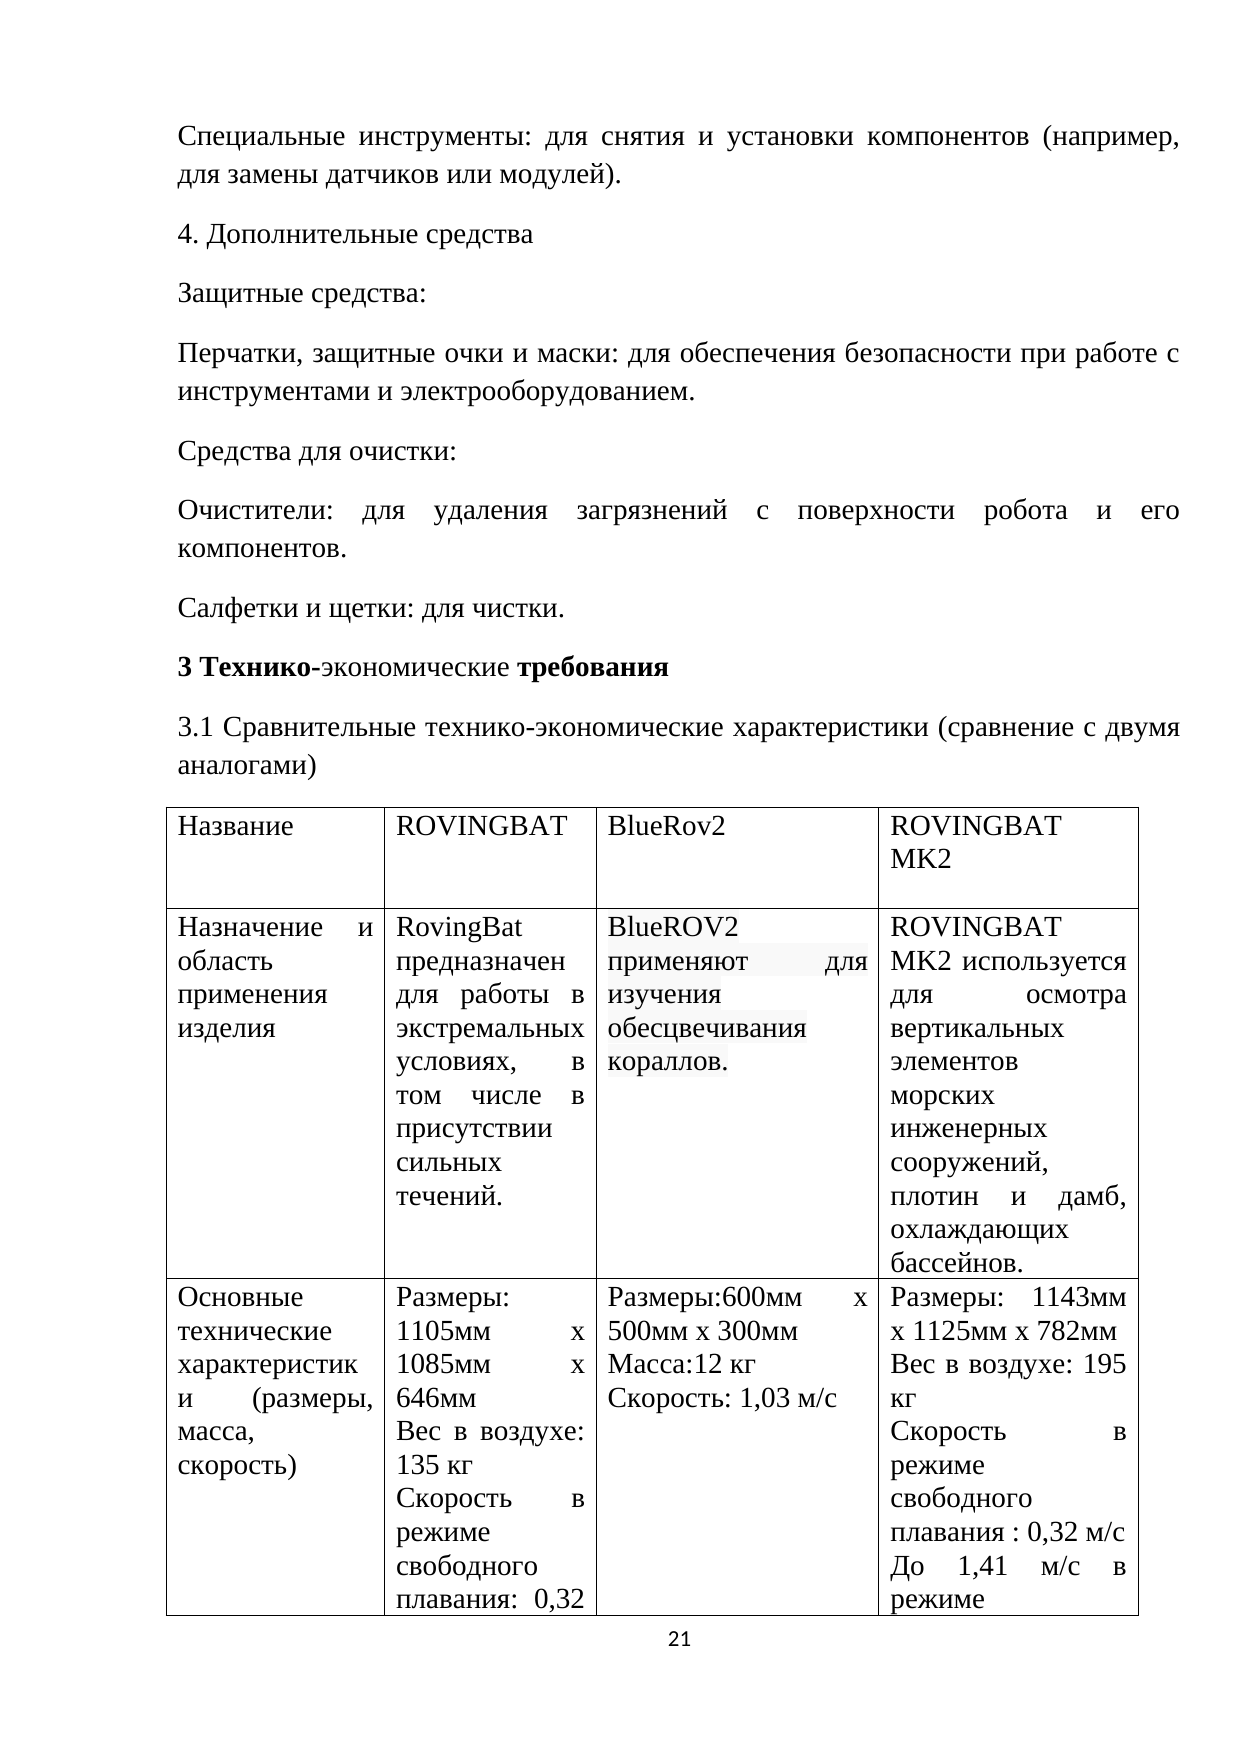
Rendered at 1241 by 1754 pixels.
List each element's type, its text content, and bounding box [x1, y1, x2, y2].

text 4. Дополнительные средства [177, 216, 1181, 249]
text 3.1 Сравнительные технико-экономические характеристики (сравнение с двумя аналогами) [177, 709, 1181, 781]
text Защитные средства: [177, 275, 1181, 309]
table_cell BlueROV2 применяют для изучения обесцвечивания кораллов. [597, 909, 878, 1278]
text Средства для очистки: [177, 433, 1181, 466]
text Специальные инструменты: для снятия и установки компонентов (например, для замены датчиков или модулей). [177, 118, 1181, 190]
table_header Название [167, 808, 384, 908]
table_header BlueRov2 [597, 808, 878, 908]
table_cell RovingBat предназначен для работы в экстремальных условиях, в том числе в присутствии сильных течений. [385, 909, 596, 1278]
table_cell Размеры: 1105мм х 1085мм х 646мм Вес в воздухе: 135 кг Скорость в режиме свободного плавания: 0,32 м/с До 1,03 м/c в режиме гусеничного движения [385, 1279, 596, 1615]
text Салфетки и щетки: для чистки. [177, 590, 1181, 623]
table_header ROVINGBAT MK2 [879, 808, 1138, 908]
table_cell Размеры: 1143мм х 1125мм х 782мм Вес в воздухе: 195 кг Скорость в режиме свободного плавания : 0,32 м/с До 1,41 м/c в режиме гусеничного движения [879, 1279, 1138, 1615]
table_cell Назначение и область применения изделия [167, 909, 384, 1278]
text Очистители: для удаления загрязнений с поверхности робота и его компонентов. [177, 492, 1181, 564]
table_cell Основные технические характеристики (размеры, масса, скорость) [167, 1279, 384, 1615]
text 3 Технико-экономические требования [177, 649, 1181, 683]
text Перчатки, защитные очки и маски: для обеспечения безопасности при работе с инструментами и электрооборудованием. [177, 335, 1181, 407]
table_cell Размеры:600мм х 500мм х 300мм Масса:12 кг Скорость: 1,03 м/с [597, 1279, 878, 1615]
table_cell ROVINGBAT MK2 используется для осмотра вертикальных элементов морских инженерных сооружений, плотин и дамб, охлаждающих бассейнов. [879, 909, 1138, 1278]
table_header ROVINGBAT [385, 808, 596, 908]
